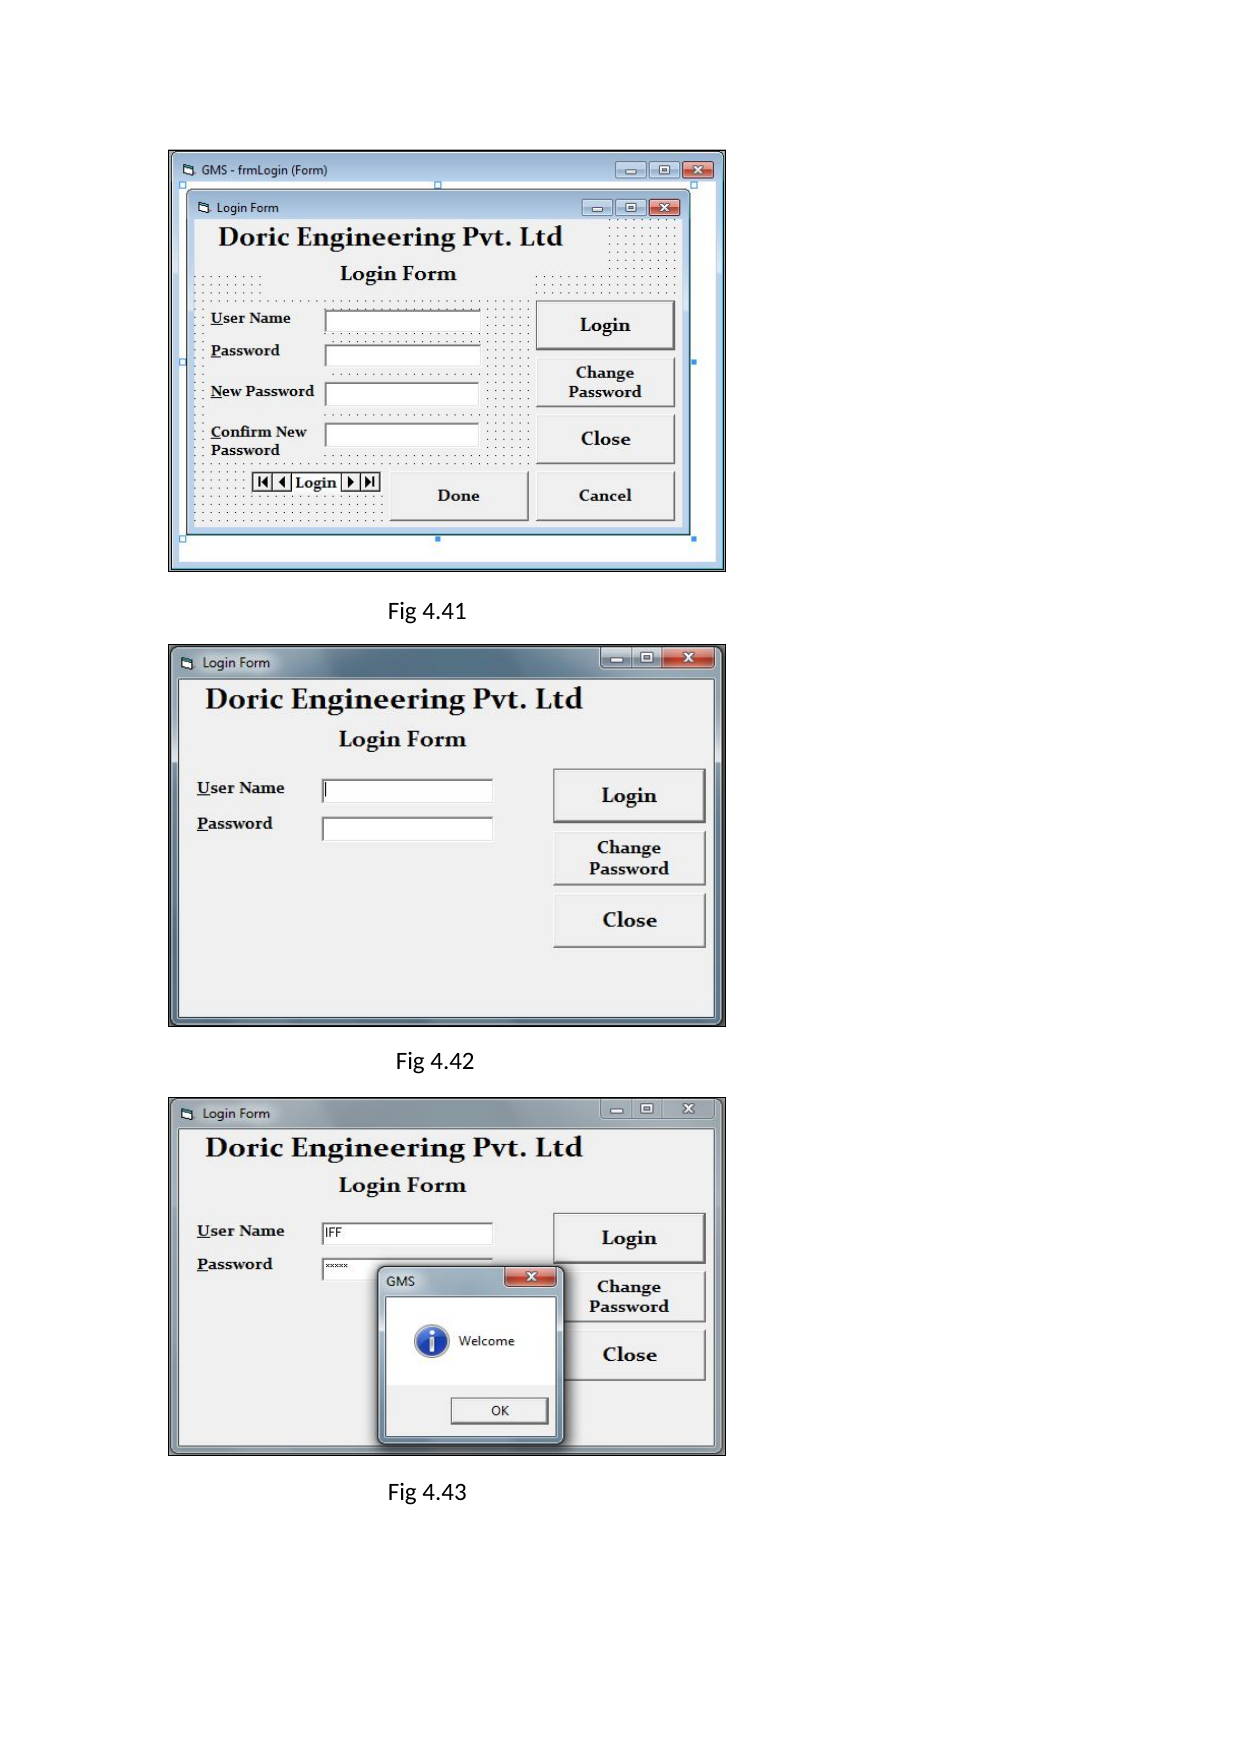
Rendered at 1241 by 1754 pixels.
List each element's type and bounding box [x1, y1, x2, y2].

picture [169, 645, 725, 1026]
picture [169, 151, 725, 571]
picture [169, 1098, 725, 1455]
